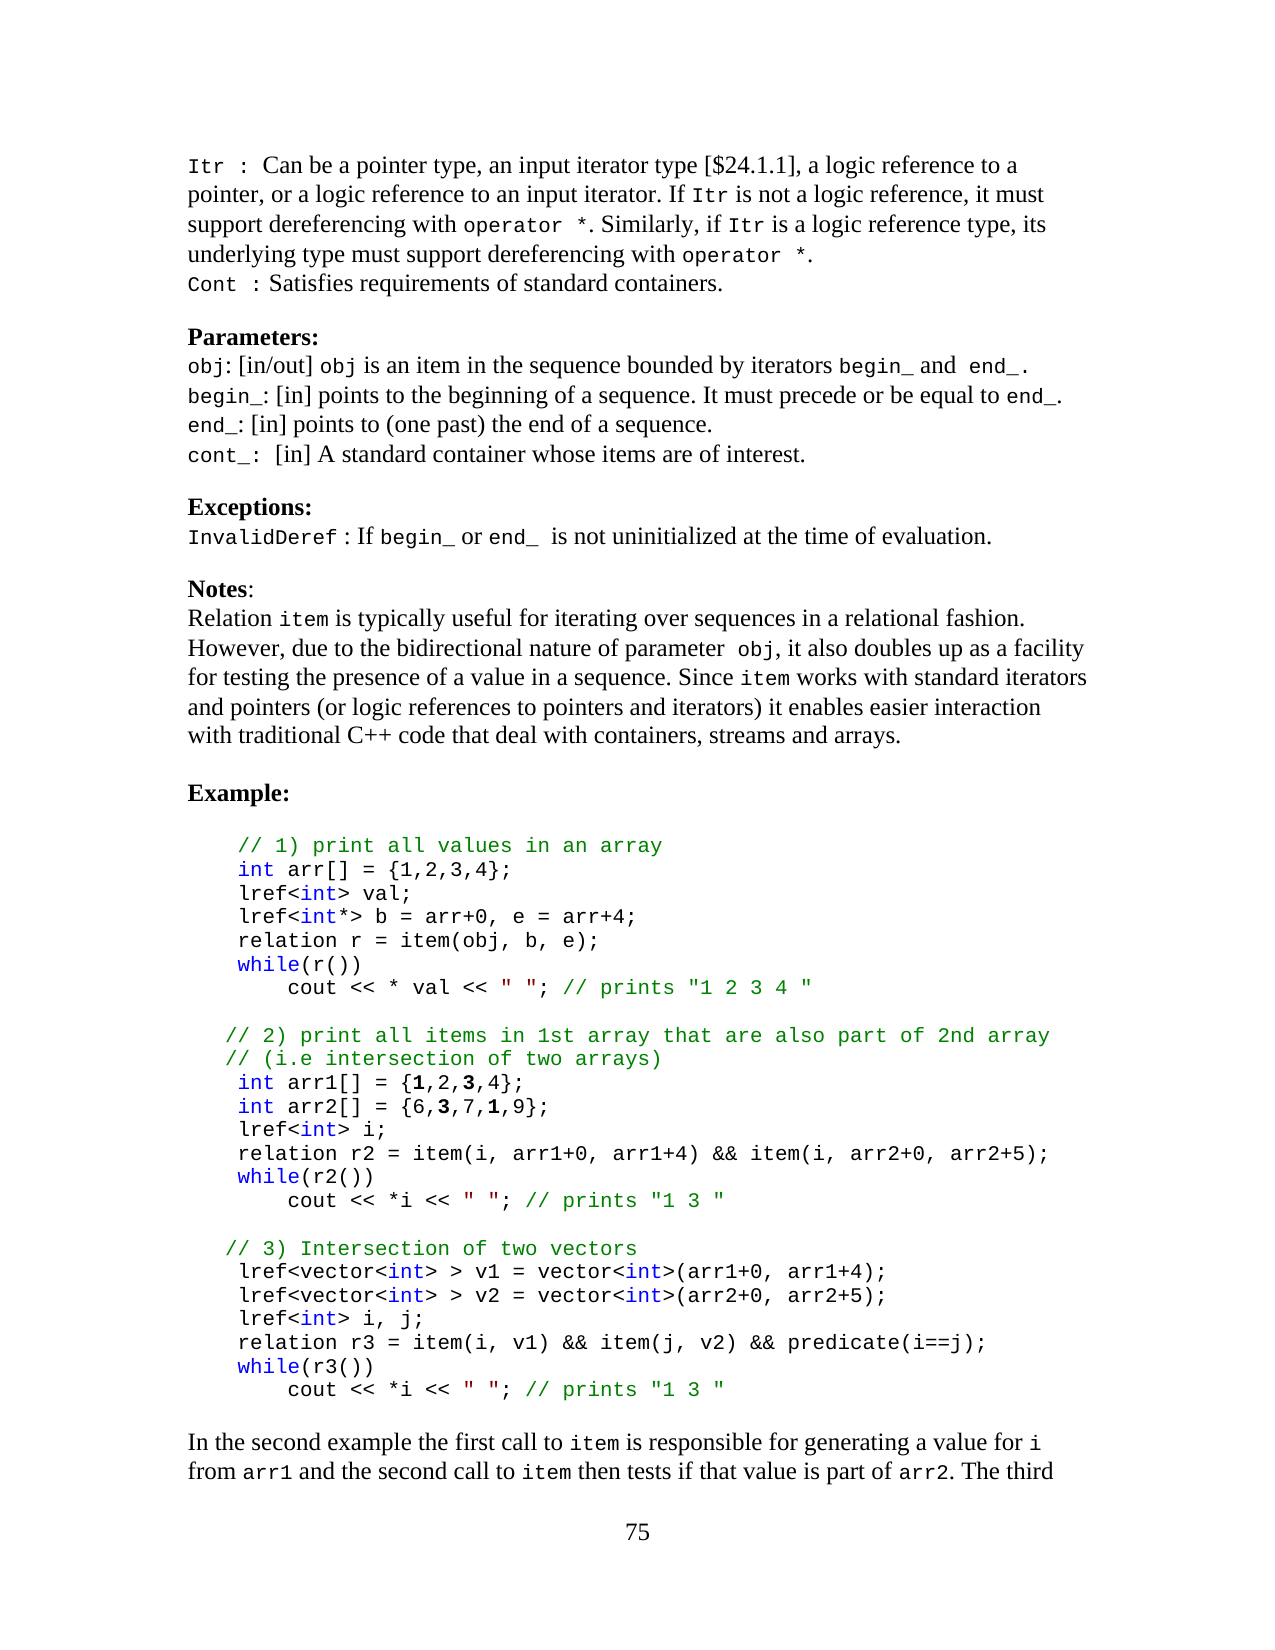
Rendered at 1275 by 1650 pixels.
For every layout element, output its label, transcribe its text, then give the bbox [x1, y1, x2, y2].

text Notes: [187, 574, 1087, 603]
text Parameters: [187, 322, 1087, 350]
text int arr[] = {1,2,3,4}; [187, 859, 1087, 883]
text cont_: [in] A standard container whose items are of interest. [187, 439, 1087, 469]
text Example: [187, 778, 1087, 807]
text Exceptions: [187, 492, 1087, 521]
text // 3) Intersection of two vectors [187, 1237, 1087, 1261]
text relation r = item(obj, b, e); [187, 930, 1087, 954]
text lref<int*> b = arr+0, e = arr+4; [187, 906, 1087, 930]
text cout << *i << " "; // prints "1 3 " [187, 1379, 1087, 1403]
text InvalidDeref : If begin_ or end_ is not uninitialized at the time of evaluation. [187, 521, 1087, 551]
text // 2) print all items in 1st array that are also part of 2nd array [187, 1025, 1087, 1048]
text while(r()) [187, 954, 1087, 977]
text relation r3 = item(i, v1) && item(j, v2) && predicate(i==j); [187, 1332, 1087, 1356]
text int arr1[] = {1,2,3,4}; [187, 1072, 1087, 1096]
text lref<int> val; [187, 883, 1087, 906]
text begin_: [in] points to the beginning of a sequence. It must precede or be equal to end_. [187, 380, 1087, 409]
text end_: [in] points to (one past) the end of a sequence. [187, 409, 1087, 439]
text // 1) print all values in an array [187, 836, 1087, 859]
text Cont : Satisfies requirements of standard containers. [187, 268, 1087, 298]
text while(r3()) [187, 1356, 1087, 1379]
text cout << *i << " "; // prints "1 3 " [187, 1190, 1087, 1214]
text Itr : Can be a pointer type, an input iterator type [$24.1.1], a logic reference to a pointer, or a logic reference to an input iterator. If Itr is not a logic reference, it must support dereferencing with operator *. Similarly, if Itr is a logic reference type, its underlying type must support dereferencing with operator *. [187, 150, 1087, 268]
text Relation item is typically useful for iterating over sequences in a relational fashion. However, due to the bidirectional nature of parameter obj, it also doubles up as a facility for testing the presence of a value in a sequence. Since item works with standard iterators and pointers (or logic references to pointers and iterators) it enables easier interaction with traditional C++ code that deal with containers, streams and arrays. [187, 603, 1087, 749]
text cout << * val << " "; // prints "1 2 3 4 " [187, 977, 1087, 1001]
text // (i.e intersection of two arrays) [187, 1048, 1087, 1072]
text lref<int> i, j; [187, 1308, 1087, 1332]
text int arr2[] = {6,3,7,1,9}; [187, 1096, 1087, 1119]
text obj: [in/out] obj is an item in the sequence bounded by iterators begin_ and end_. [187, 350, 1087, 380]
text while(r2()) [187, 1167, 1087, 1190]
text relation r2 = item(i, arr1+0, arr1+4) && item(i, arr2+0, arr2+5); [187, 1143, 1087, 1167]
text lref<vector<int> > v1 = vector<int>(arr1+0, arr1+4); [187, 1261, 1087, 1285]
text lref<vector<int> > v2 = vector<int>(arr2+0, arr2+5); [187, 1285, 1087, 1308]
text lref<int> i; [187, 1119, 1087, 1143]
